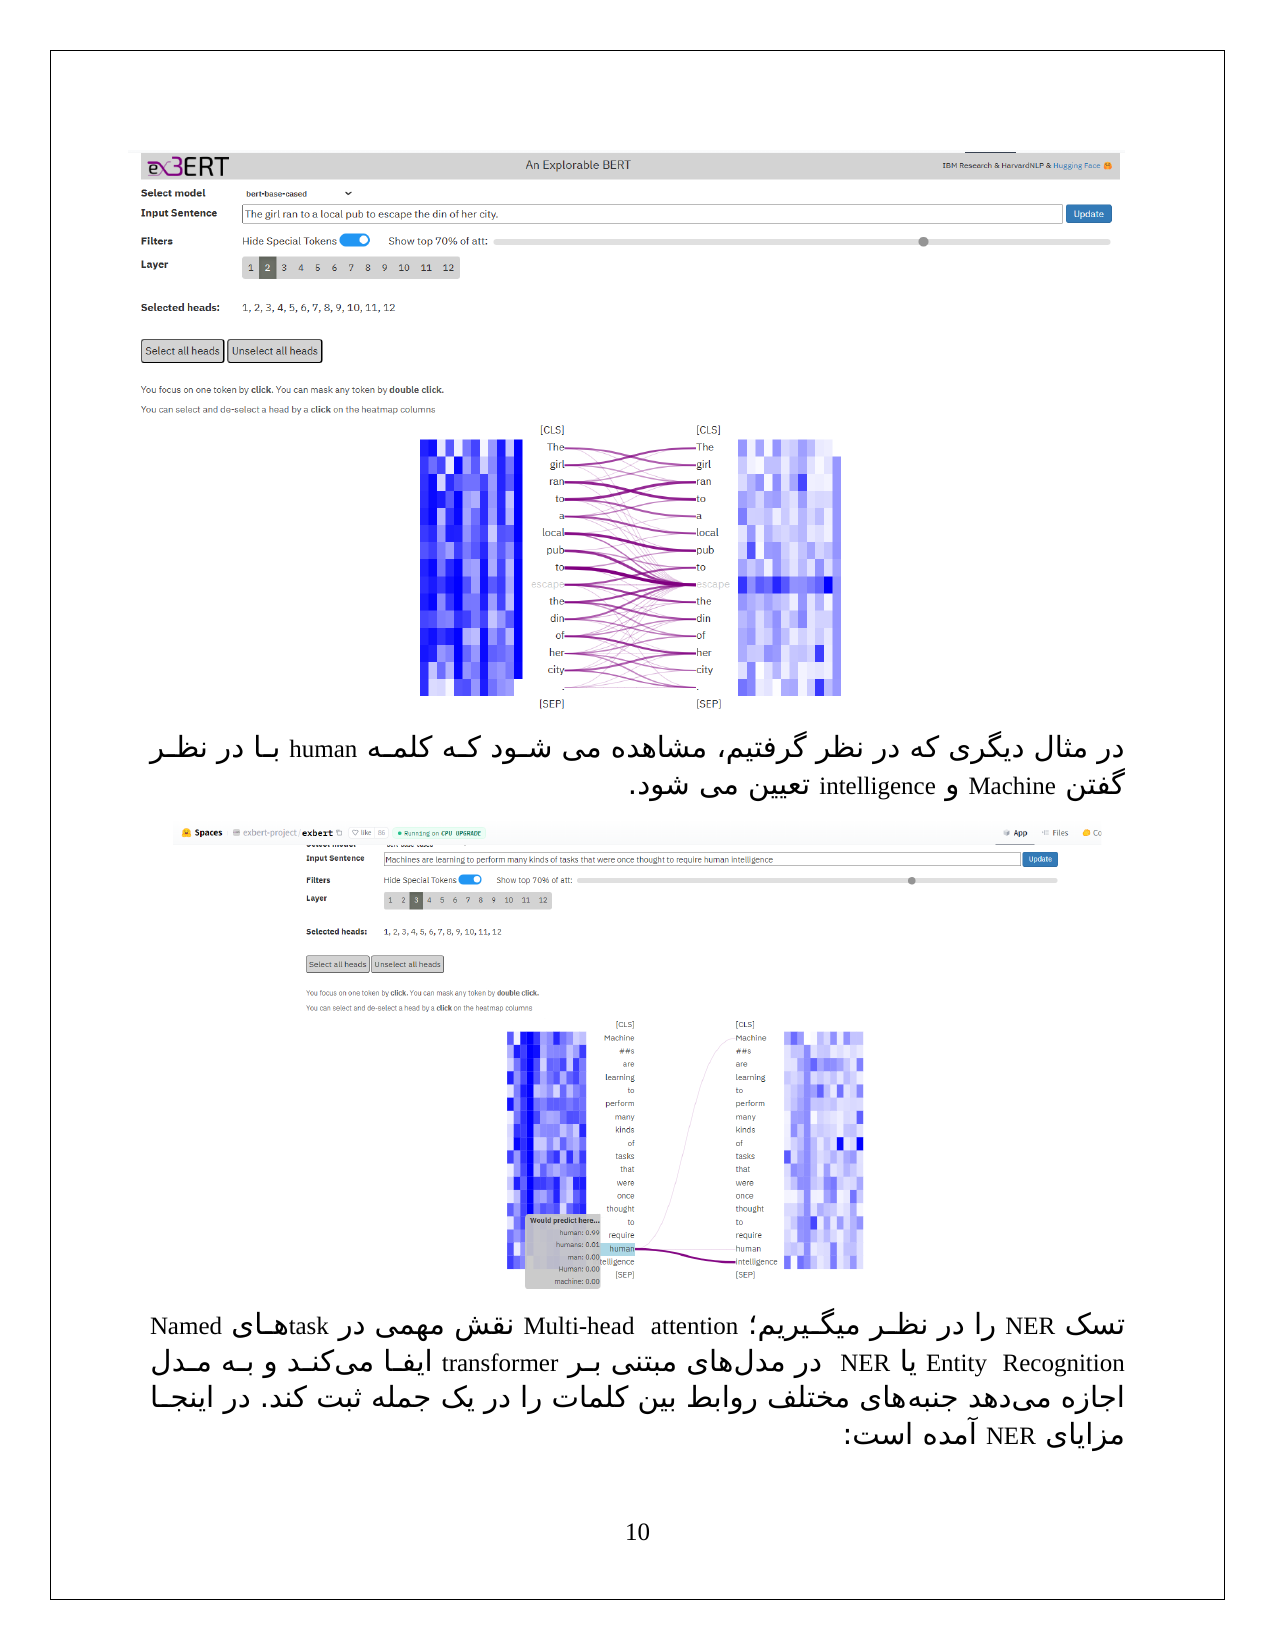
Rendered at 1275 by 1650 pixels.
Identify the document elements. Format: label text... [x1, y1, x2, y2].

text تسک NER را در نظر میگیریم؛ Multi-head attention نقش مهمی در taskهای Named Entity Recognition یا NER در مدل‌های مبتنی بر transformer ایفا می‌کند و به مدل اجازه می‌دهد جنبه‌های مختلف روابط بین کلمات را در یک جمله ثبت کند. در اینجا مزایای NER آمده است: [150, 1307, 1125, 1451]
picture [173, 820, 1102, 1289]
picture [128, 150, 1125, 712]
text در مثال دیگری که در نظر گرفتیم، مشاهده می شود که کلمه human با در نظر گفتن Machine و intelligence تعیین می شود. [150, 731, 1125, 801]
